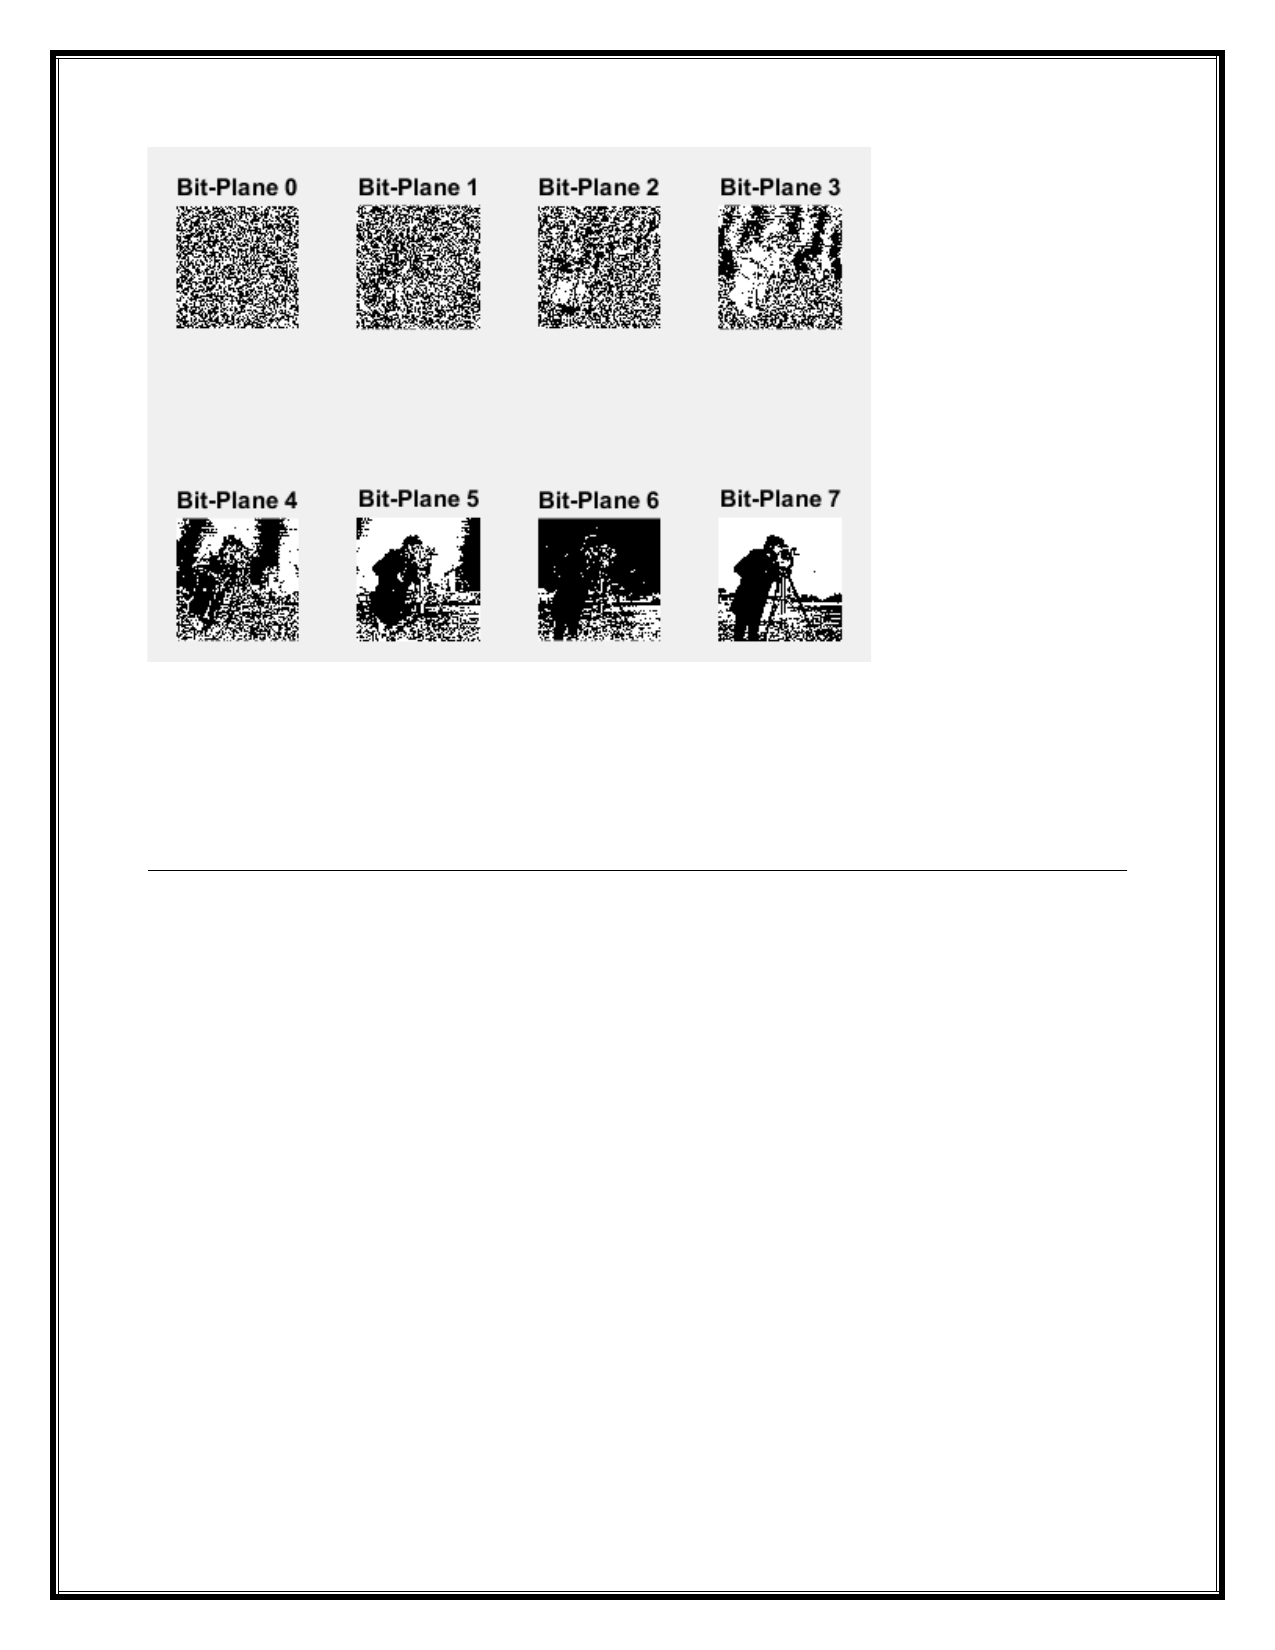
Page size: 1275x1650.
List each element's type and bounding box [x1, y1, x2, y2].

picture [147, 147, 872, 662]
